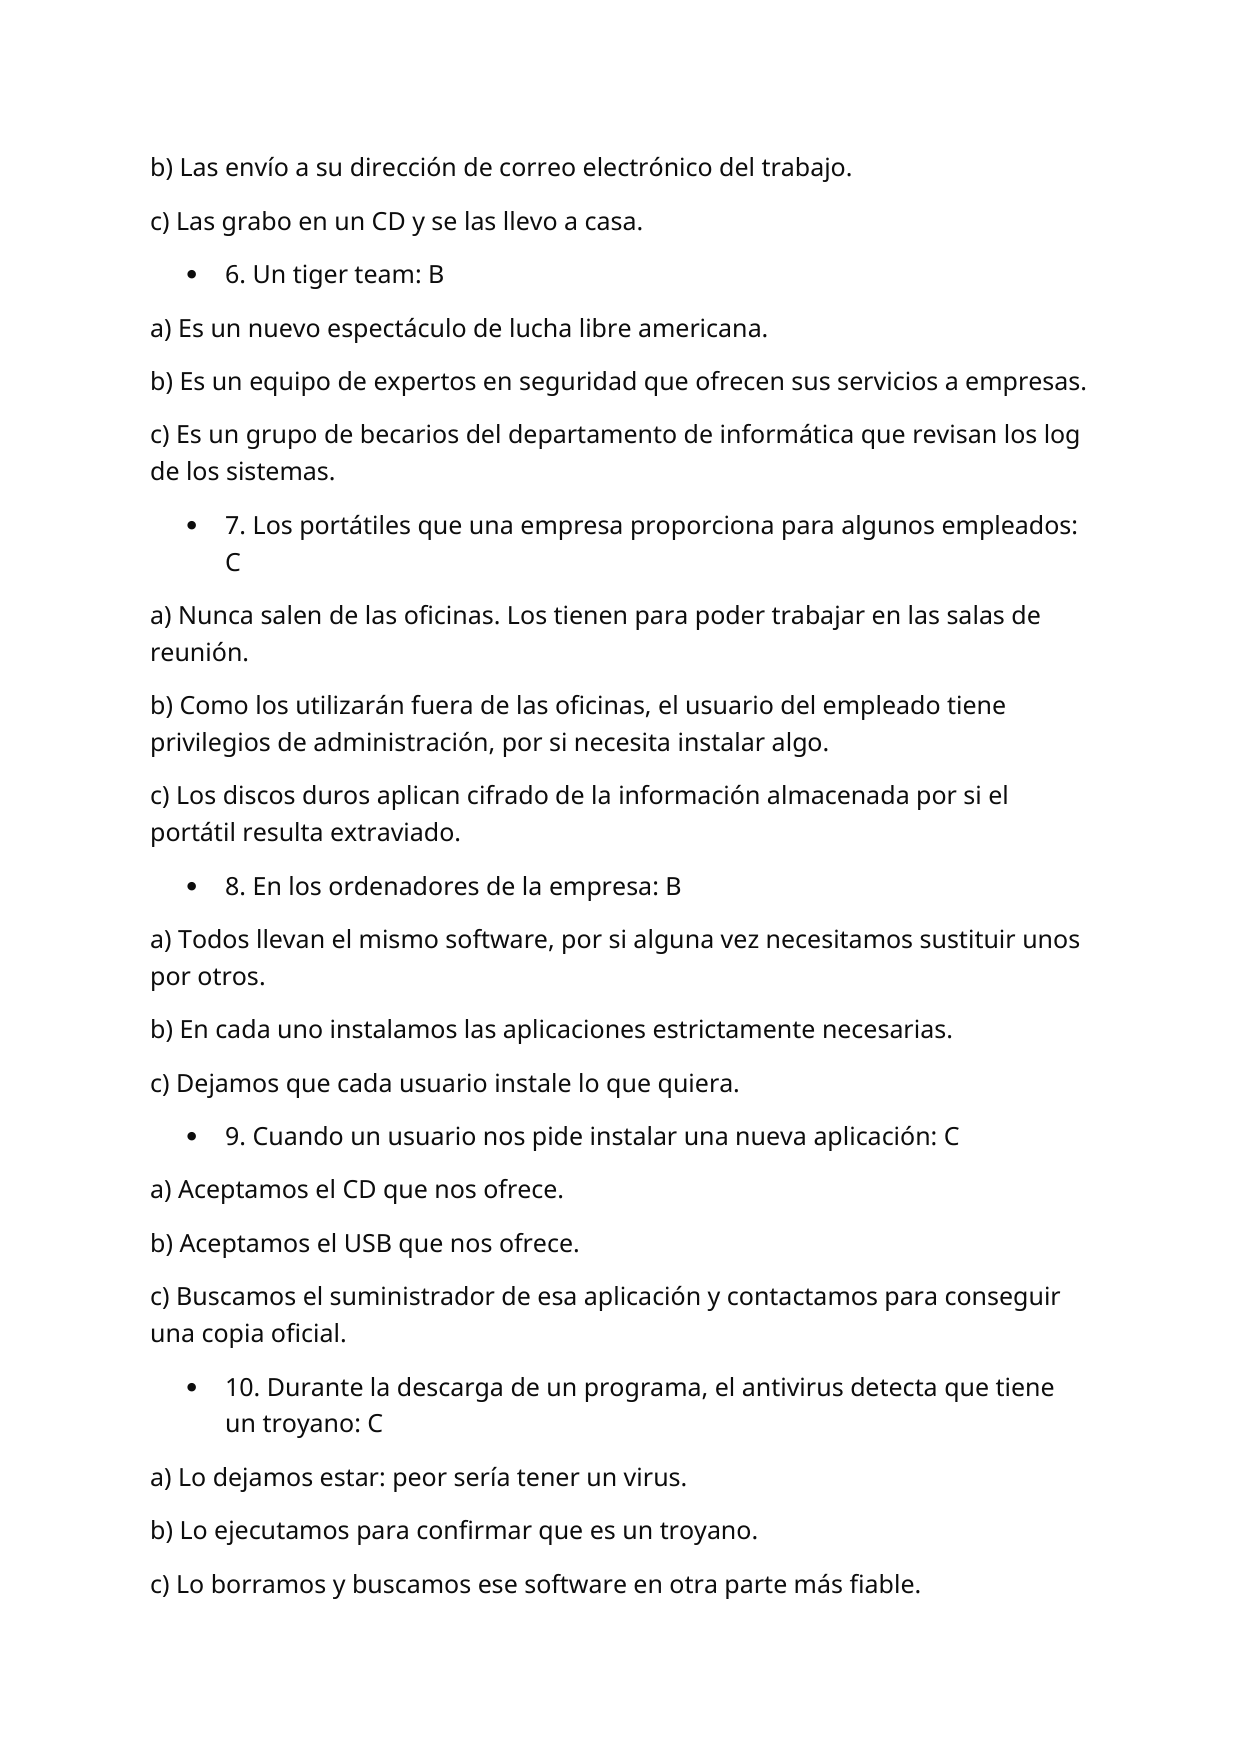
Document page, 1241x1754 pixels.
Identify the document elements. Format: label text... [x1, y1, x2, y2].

text a) Lo dejamos estar: peor sería tener un virus. [150, 1459, 1090, 1493]
text a) Es un nuevo espectáculo de lucha libre americana. [150, 310, 1090, 344]
text b) Lo ejecutamos para confirmar que es un troyano. [150, 1513, 1090, 1547]
text a) Aceptamos el CD que nos ofrece. [150, 1172, 1090, 1206]
list 10. Durante la descarga de un programa, el antivirus detecta que tiene un troyano: C [187, 1369, 1090, 1440]
text b) En cada uno instalamos las aplicaciones estrictamente necesarias. [150, 1012, 1090, 1046]
text c) Buscamos el suministrador de esa aplicación y contactamos para conseguir una copia oficial. [150, 1279, 1090, 1350]
text c) Los discos duros aplican cifrado de la información almacenada por si el portátil resulta extraviado. [150, 778, 1090, 849]
text a) Todos llevan el mismo software, por si alguna vez necesitamos sustituir unos por otros. [150, 922, 1090, 992]
text c) Dejamos que cada usuario instale lo que quiera. [150, 1065, 1090, 1099]
text c) Lo borramos y buscamos ese software en otra parte más fiable. [150, 1566, 1090, 1600]
text c) Es un grupo de becarios del departamento de informática que revisan los log de los sistemas. [150, 417, 1090, 488]
list 7. Los portátiles que una empresa proporciona para algunos empleados: C [187, 507, 1090, 578]
text b) Las envío a su dirección de correo electrónico del trabajo. [150, 150, 1090, 184]
list 9. Cuando un usuario nos pide instalar una nueva aplicación: C [187, 1119, 1090, 1153]
text c) Las grabo en un CD y se las llevo a casa. [150, 203, 1090, 237]
text b) Aceptamos el USB que nos ofrece. [150, 1226, 1090, 1260]
text b) Es un equipo de expertos en seguridad que ofrecen sus servicios a empresas. [150, 364, 1090, 398]
text b) Como los utilizarán fuera de las oficinas, el usuario del empleado tiene privilegios de administración, por si necesita instalar algo. [150, 688, 1090, 759]
list 6. Un tiger team: B [187, 257, 1090, 291]
text a) Nunca salen de las oficinas. Los tienen para poder trabajar en las salas de reunión. [150, 598, 1090, 668]
list 8. En los ordenadores de la empresa: B [187, 868, 1090, 902]
